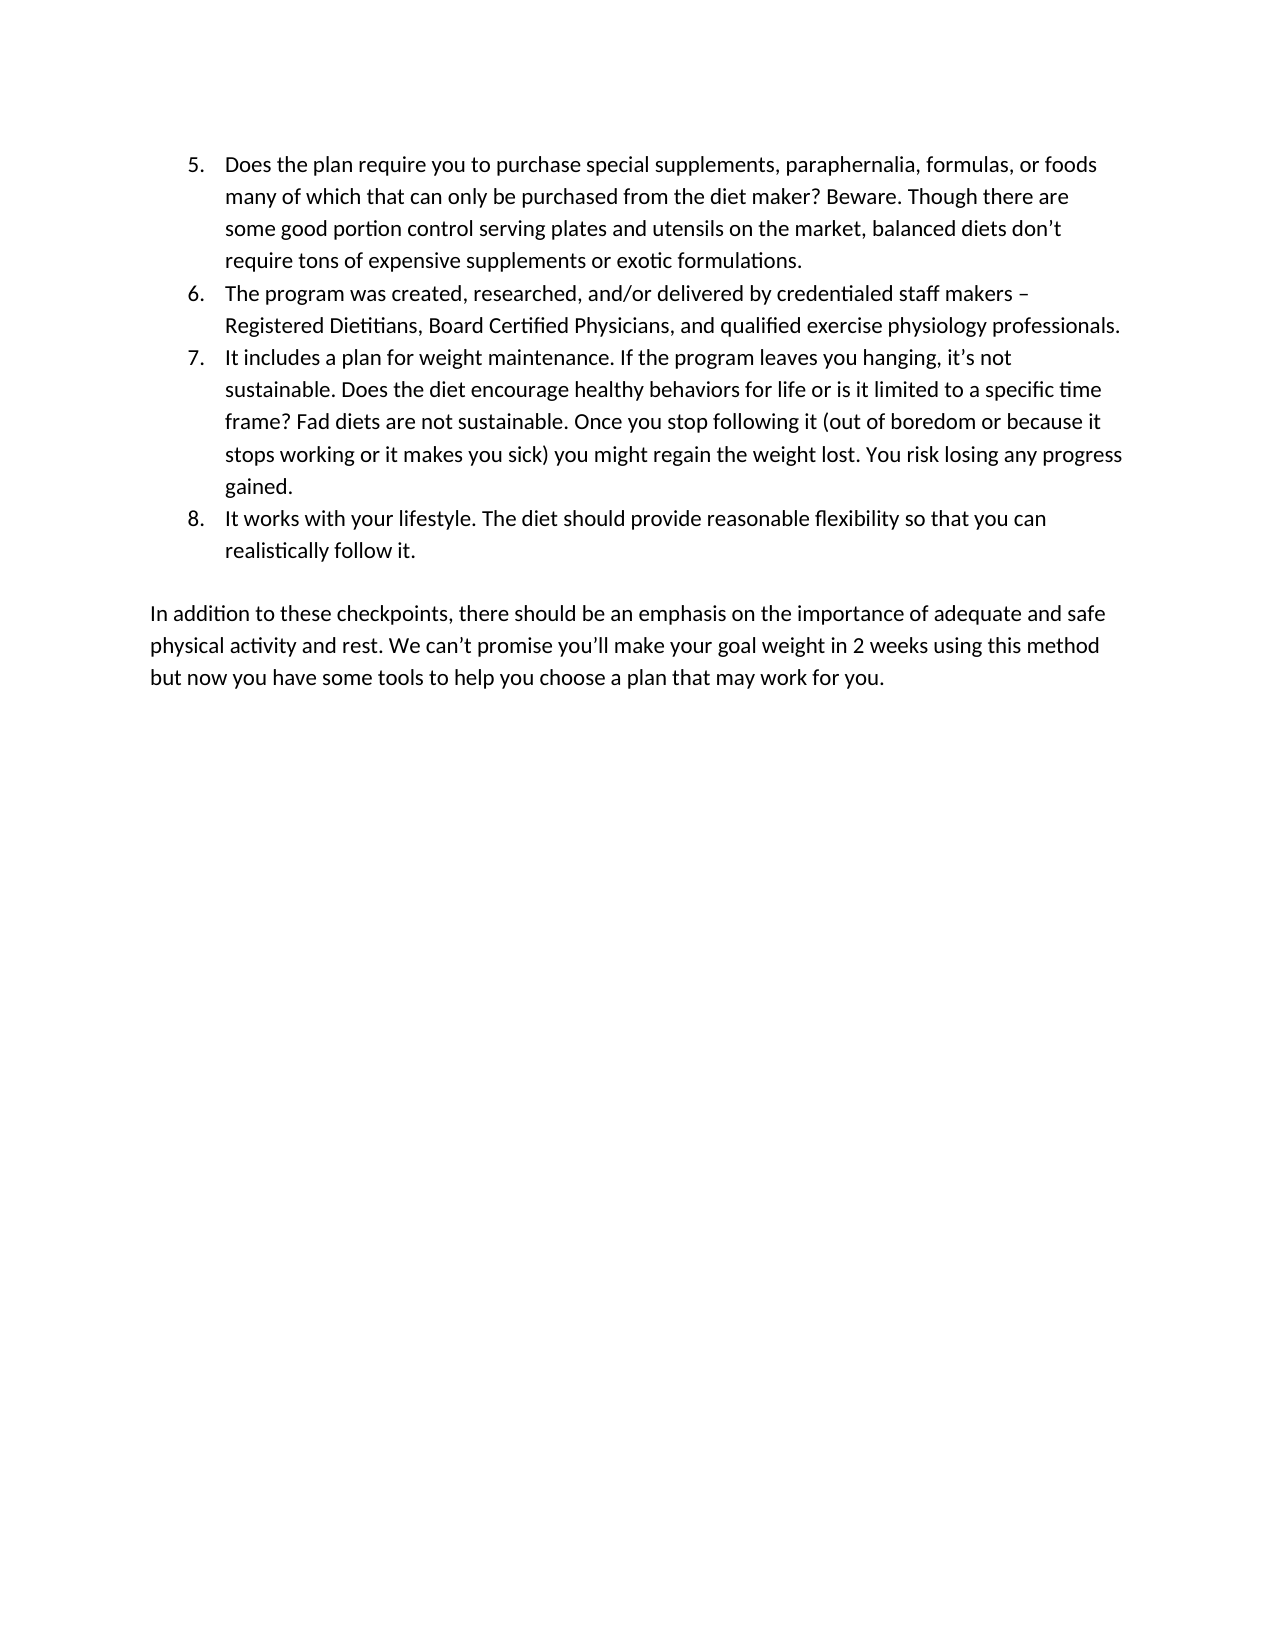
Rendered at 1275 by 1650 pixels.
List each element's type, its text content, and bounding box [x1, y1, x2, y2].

list The program was created, researched, and/or delivered by credentialed staff makers – Registered Dietitians, Board Certified Physicians, and qualified exercise physiology professionals. [187, 279, 1125, 339]
text In addition to these checkpoints, there should be an emphasis on the importance of adequate and safe physical activity and rest. We can’t promise you’ll make your goal weight in 2 weeks using this method but now you have some tools to help you choose a plan that may work for you. [150, 599, 1125, 691]
list It works with your lifestyle. The diet should provide reasonable flexibility so that you can realistically follow it. [187, 504, 1125, 564]
list It includes a plan for weight maintenance. If the program leaves you hanging, it’s not sustainable. Does the diet encourage healthy behaviors for life or is it limited to a specific time frame? Fad diets are not sustainable. Once you stop following it (out of boredom or because it stops working or it makes you sick) you might regain the weight lost. You risk losing any progress gained. [187, 343, 1125, 500]
list Does the plan require you to purchase special supplements, paraphernalia, formulas, or foods many of which that can only be purchased from the diet maker? Beware. Though there are some good portion control serving plates and utensils on the market, balanced diets don’t require tons of expensive supplements or exotic formulations. [187, 150, 1125, 274]
